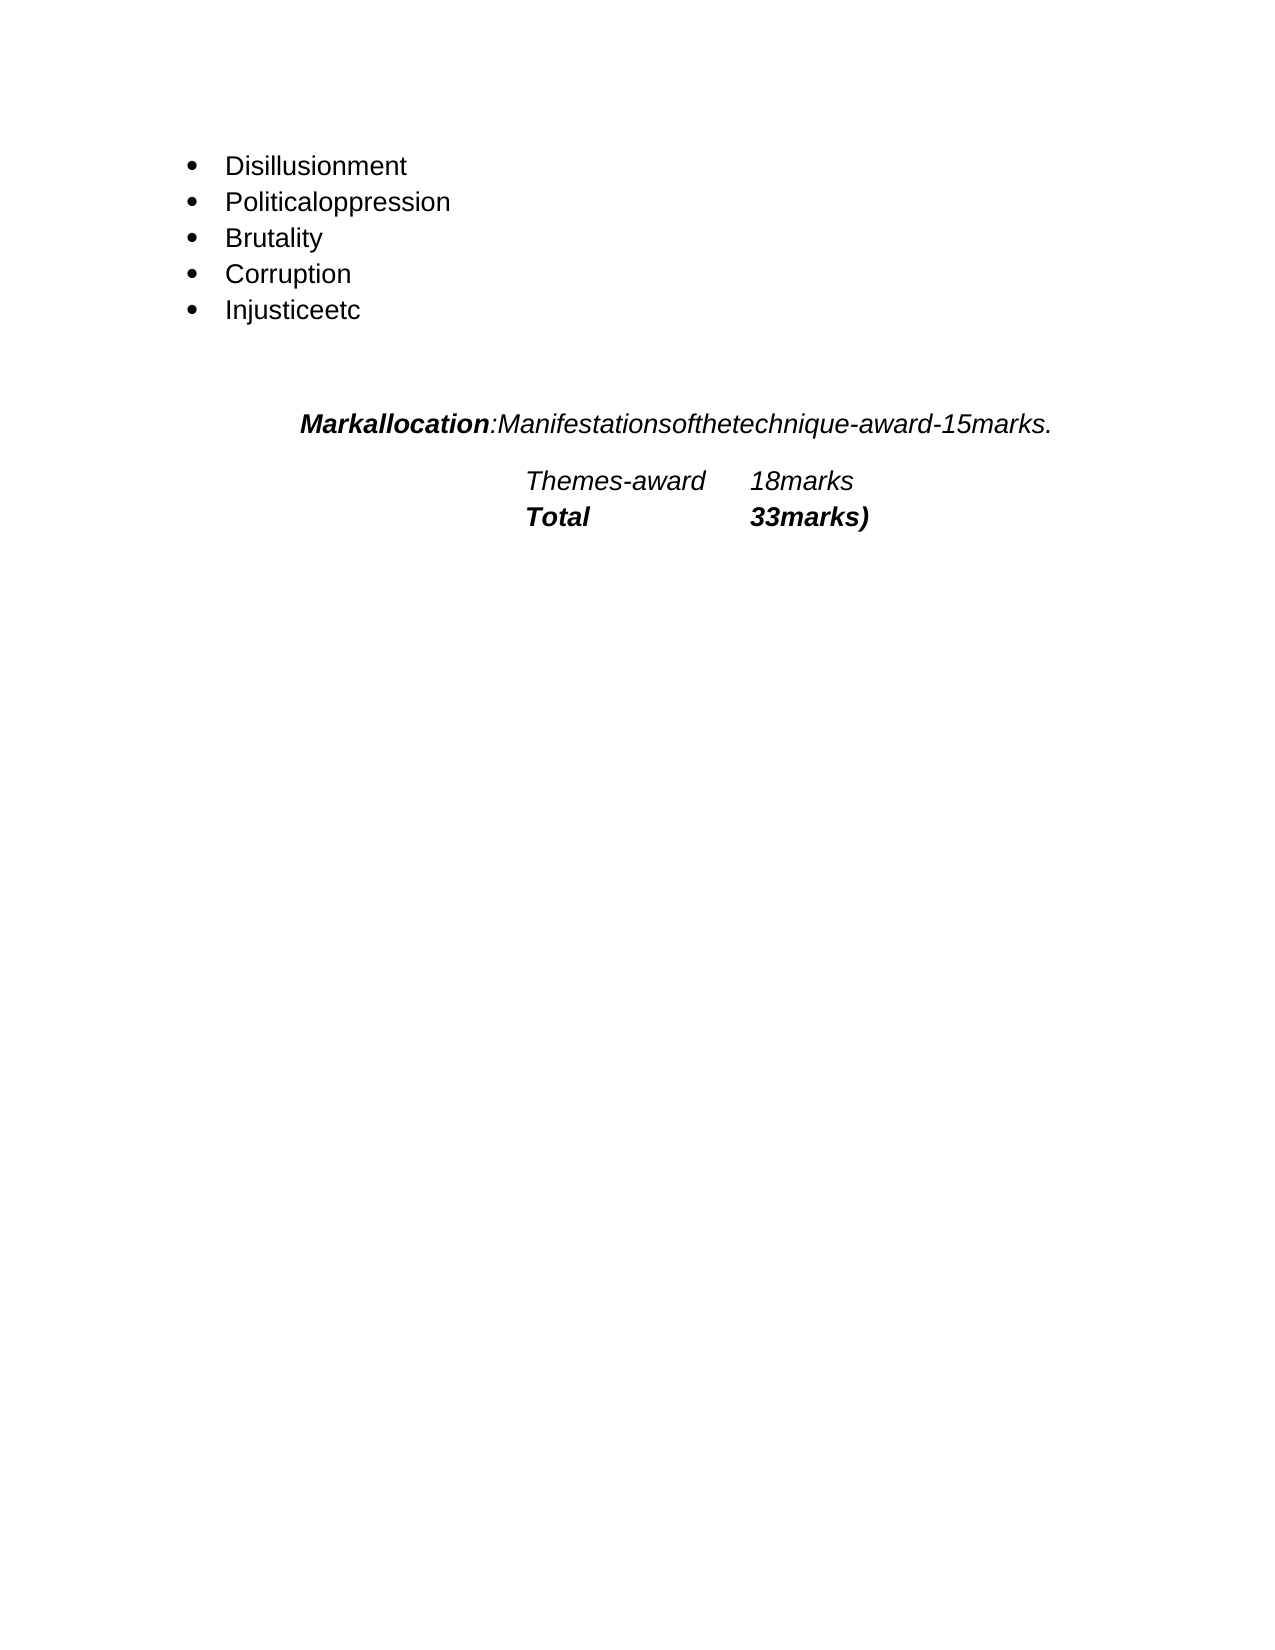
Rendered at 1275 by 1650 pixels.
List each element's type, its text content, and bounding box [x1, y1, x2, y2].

list Brutality [187, 222, 1125, 253]
list Disillusionment [187, 150, 1125, 181]
list Political oppression [187, 186, 1125, 217]
list Themes -award 18marks [225, 464, 1125, 496]
list Injustice etc [187, 294, 1125, 326]
text Mark allocation: Manifestations of the technique-award -15marks. [150, 408, 1125, 439]
list Corruption [187, 258, 1125, 289]
list Total 33marks) [225, 501, 1125, 532]
